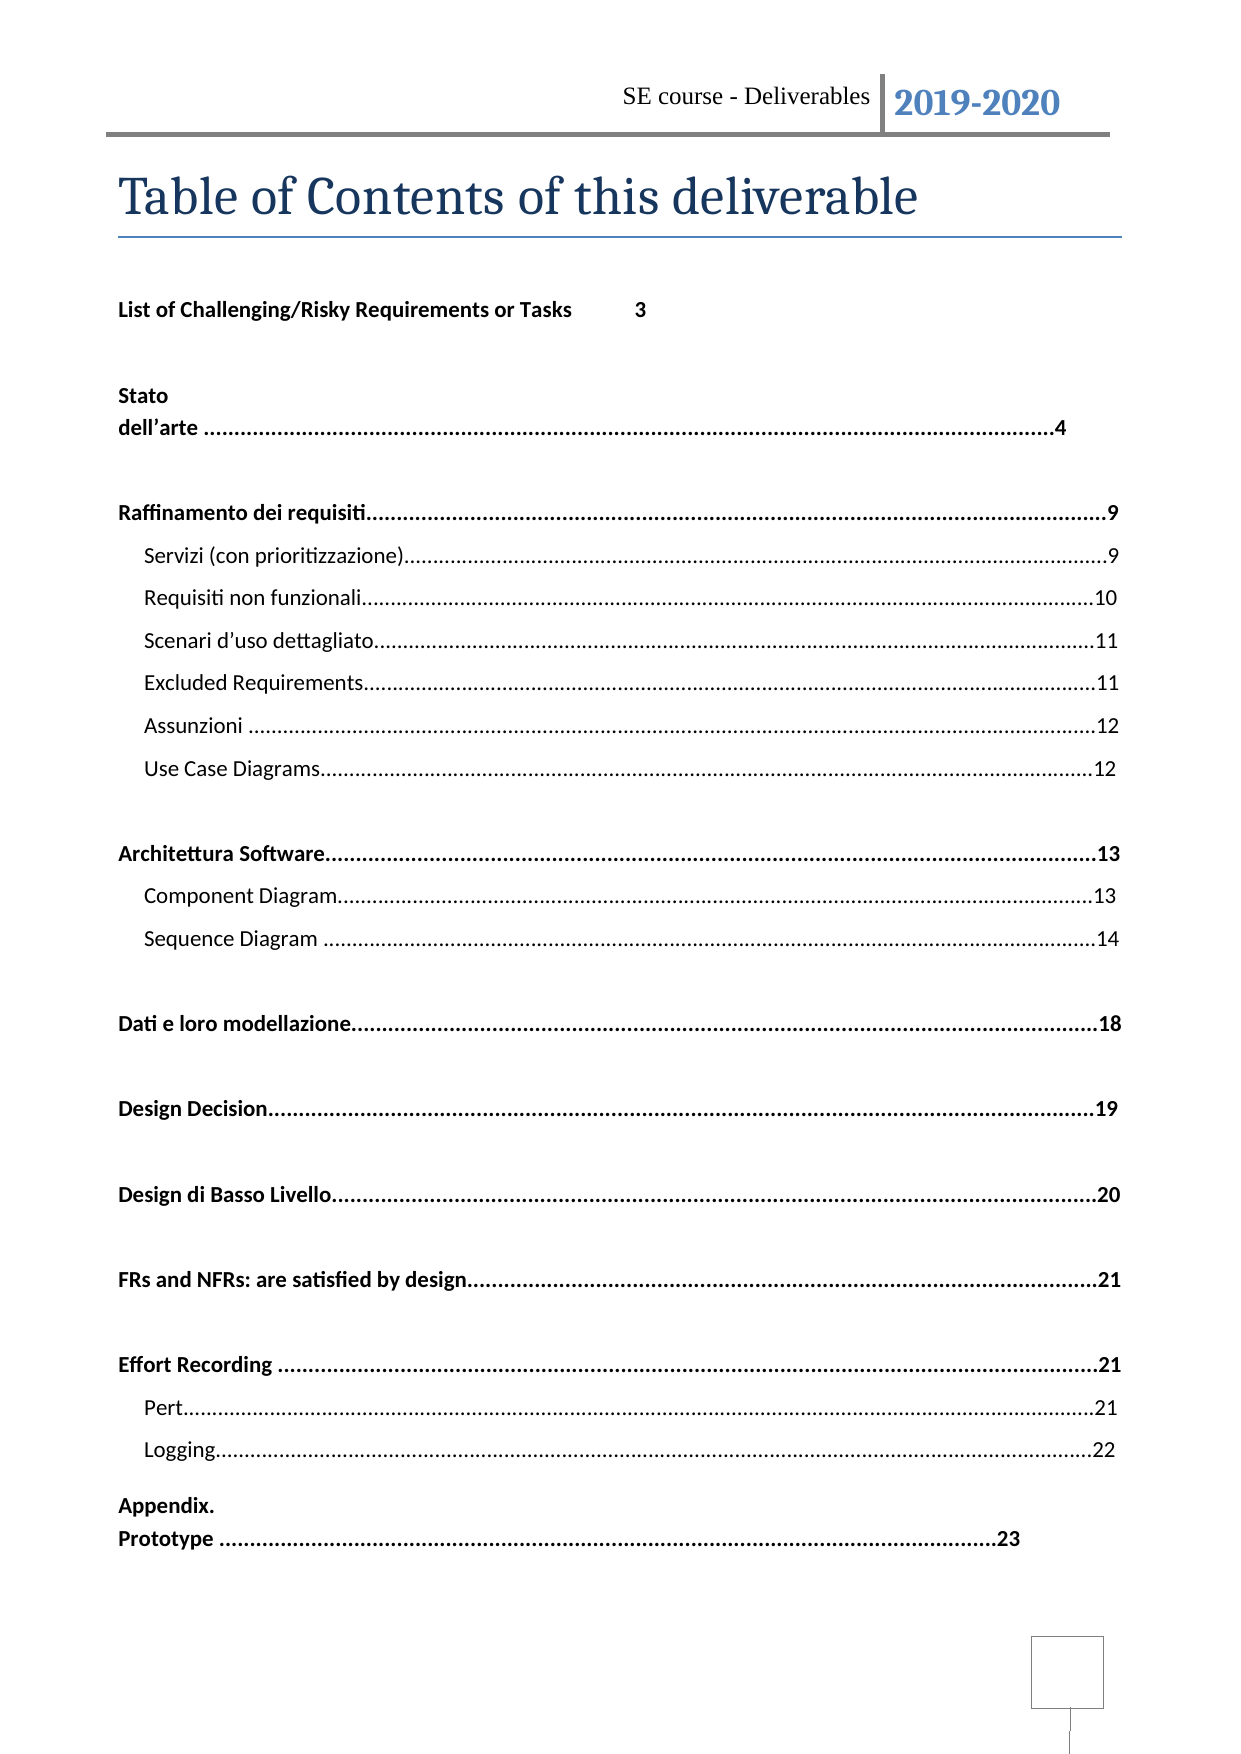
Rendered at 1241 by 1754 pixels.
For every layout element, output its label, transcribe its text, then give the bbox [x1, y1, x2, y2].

text Table of Contents of this deliverable [118, 165, 1122, 236]
